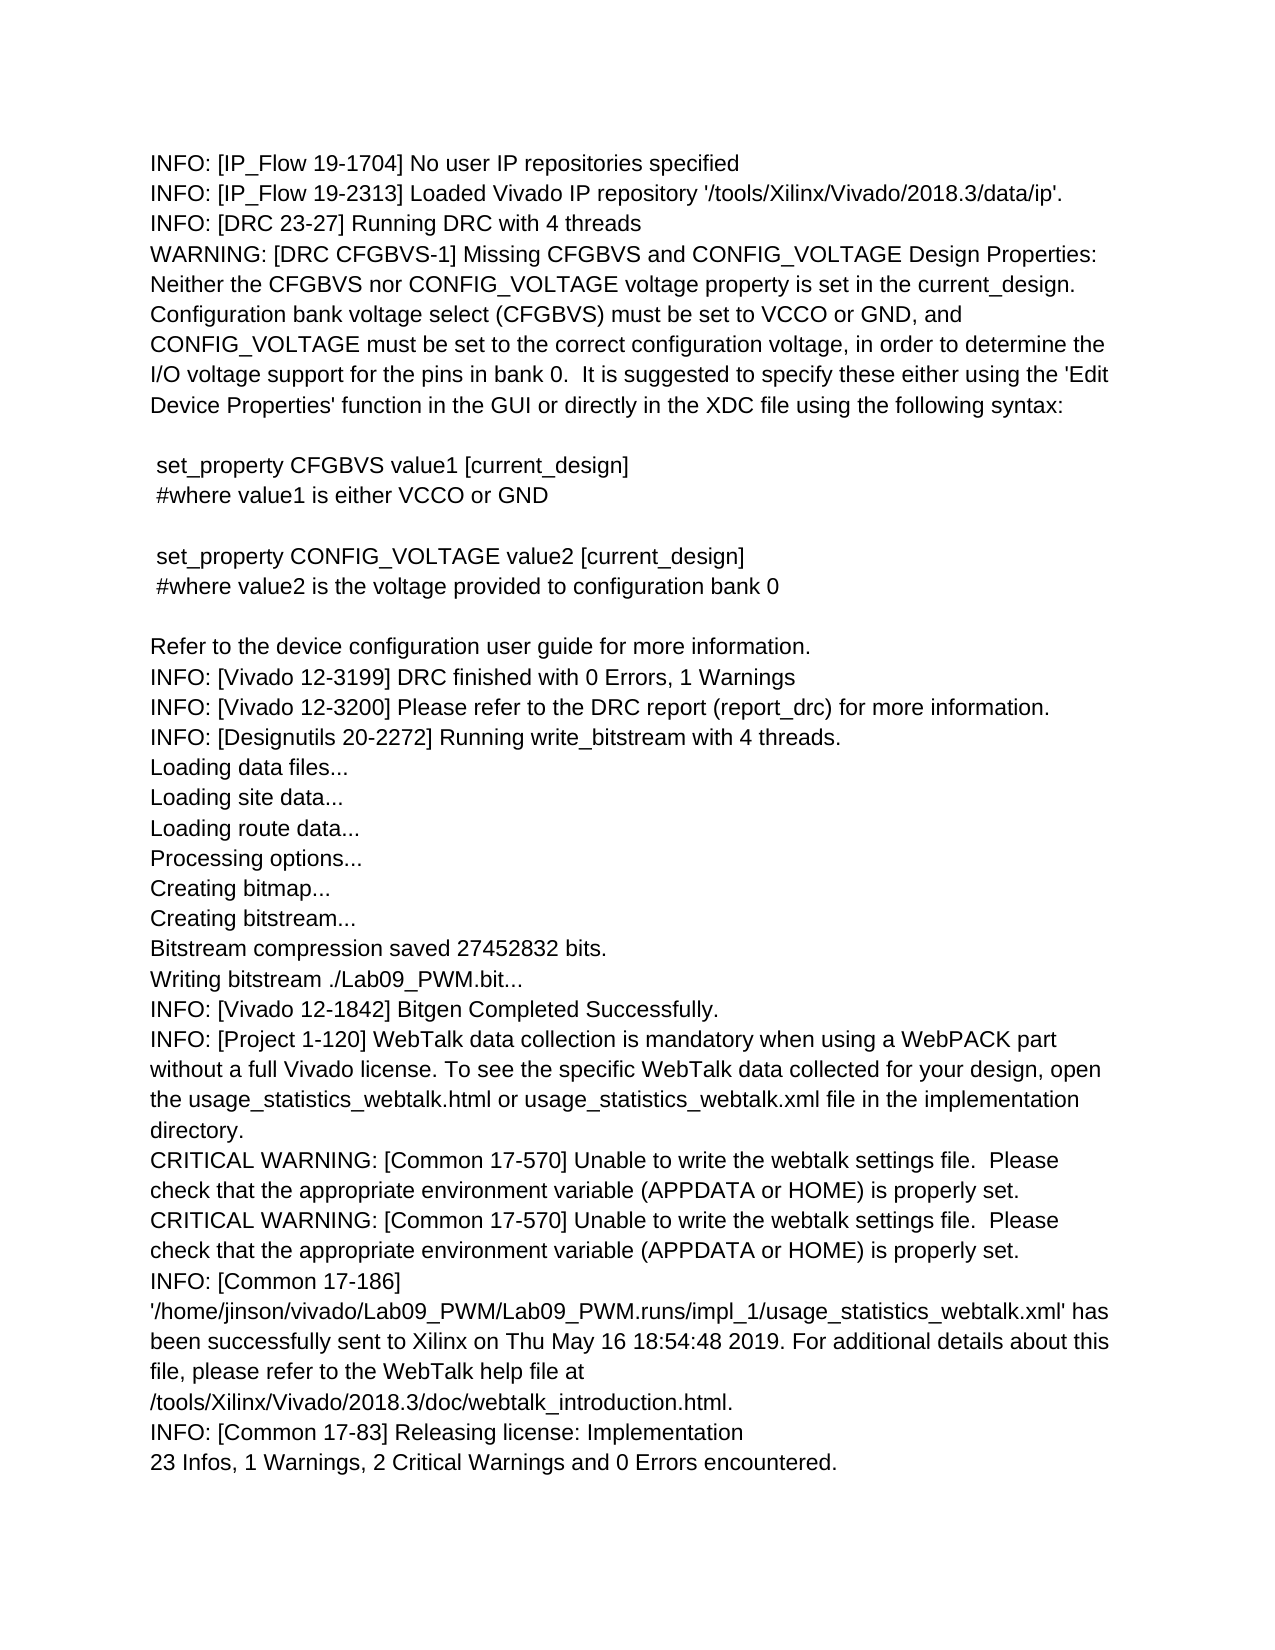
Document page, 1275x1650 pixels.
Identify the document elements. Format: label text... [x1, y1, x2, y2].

text Bitstream compression saved 27452832 bits. [150, 935, 1125, 962]
text set_property CONFIG_VOLTAGE value2 [current_design] [150, 543, 1125, 569]
text INFO: [Common 17-83] Releasing license: Implementation [150, 1419, 1125, 1445]
text INFO: [Vivado 12-3200] Please refer to the DRC report (report_drc) for more information. [150, 694, 1125, 720]
text Writing bitstream ./Lab09_PWM.bit... [150, 966, 1125, 992]
text INFO: [Vivado 12-1842] Bitgen Completed Successfully. [150, 996, 1125, 1022]
text Creating bitstream... [150, 905, 1125, 932]
text Processing options... [150, 845, 1125, 871]
text #where value2 is the voltage provided to configuration bank 0 [150, 573, 1125, 599]
text #where value1 is either VCCO or GND [150, 482, 1125, 509]
text Loading route data... [150, 814, 1125, 841]
text INFO: [DRC 23-27] Running DRC with 4 threads [150, 210, 1125, 237]
text CRITICAL WARNING: [Common 17-570] Unable to write the webtalk settings file. Please check that the appropriate environment variable (APPDATA or HOME) is properly set. [150, 1147, 1125, 1203]
text set_property CFGBVS value1 [current_design] [150, 452, 1125, 478]
text CRITICAL WARNING: [Common 17-570] Unable to write the webtalk settings file. Please check that the appropriate environment variable (APPDATA or HOME) is properly set. [150, 1207, 1125, 1264]
text INFO: [Common 17-186] '/home/jinson/vivado/Lab09_PWM/Lab09_PWM.runs/impl_1/usage_statistics_webtalk.xml' has been successfully sent to Xilinx on Thu May 16 18:54:48 2019. For additional details about this file, please refer to the WebTalk help file at /tools/Xilinx/Vivado/2018.3/doc/webtalk_introduction.html. [150, 1268, 1125, 1415]
text INFO: [Designutils 20-2272] Running write_bitstream with 4 threads. [150, 724, 1125, 750]
text 23 Infos, 1 Warnings, 2 Critical Warnings and 0 Errors encountered. [150, 1449, 1125, 1475]
text INFO: [IP_Flow 19-1704] No user IP repositories specified [150, 150, 1125, 176]
text INFO: [Vivado 12-3199] DRC finished with 0 Errors, 1 Warnings [150, 663, 1125, 690]
text INFO: [IP_Flow 19-2313] Loaded Vivado IP repository '/tools/Xilinx/Vivado/2018.3/data/ip'. [150, 180, 1125, 207]
text WARNING: [DRC CFGBVS-1] Missing CFGBVS and CONFIG_VOLTAGE Design Properties: Neither the CFGBVS nor CONFIG_VOLTAGE voltage property is set in the current_design. Configuration bank voltage select (CFGBVS) must be set to VCCO or GND, and CONFIG_VOLTAGE must be set to the correct configuration voltage, in order to determine the I/O voltage support for the pins in bank 0. It is suggested to specify these either using the 'Edit Device Properties' function in the GUI or directly in the XDC file using the following syntax: [150, 241, 1125, 418]
text Loading site data... [150, 784, 1125, 811]
text Refer to the device configuration user guide for more information. [150, 633, 1125, 660]
text Creating bitmap... [150, 875, 1125, 901]
text INFO: [Project 1-120] WebTalk data collection is mandatory when using a WebPACK part without a full Vivado license. To see the specific WebTalk data collected for your design, open the usage_statistics_webtalk.html or usage_statistics_webtalk.xml file in the implementation directory. [150, 1026, 1125, 1143]
text Loading data files... [150, 754, 1125, 781]
